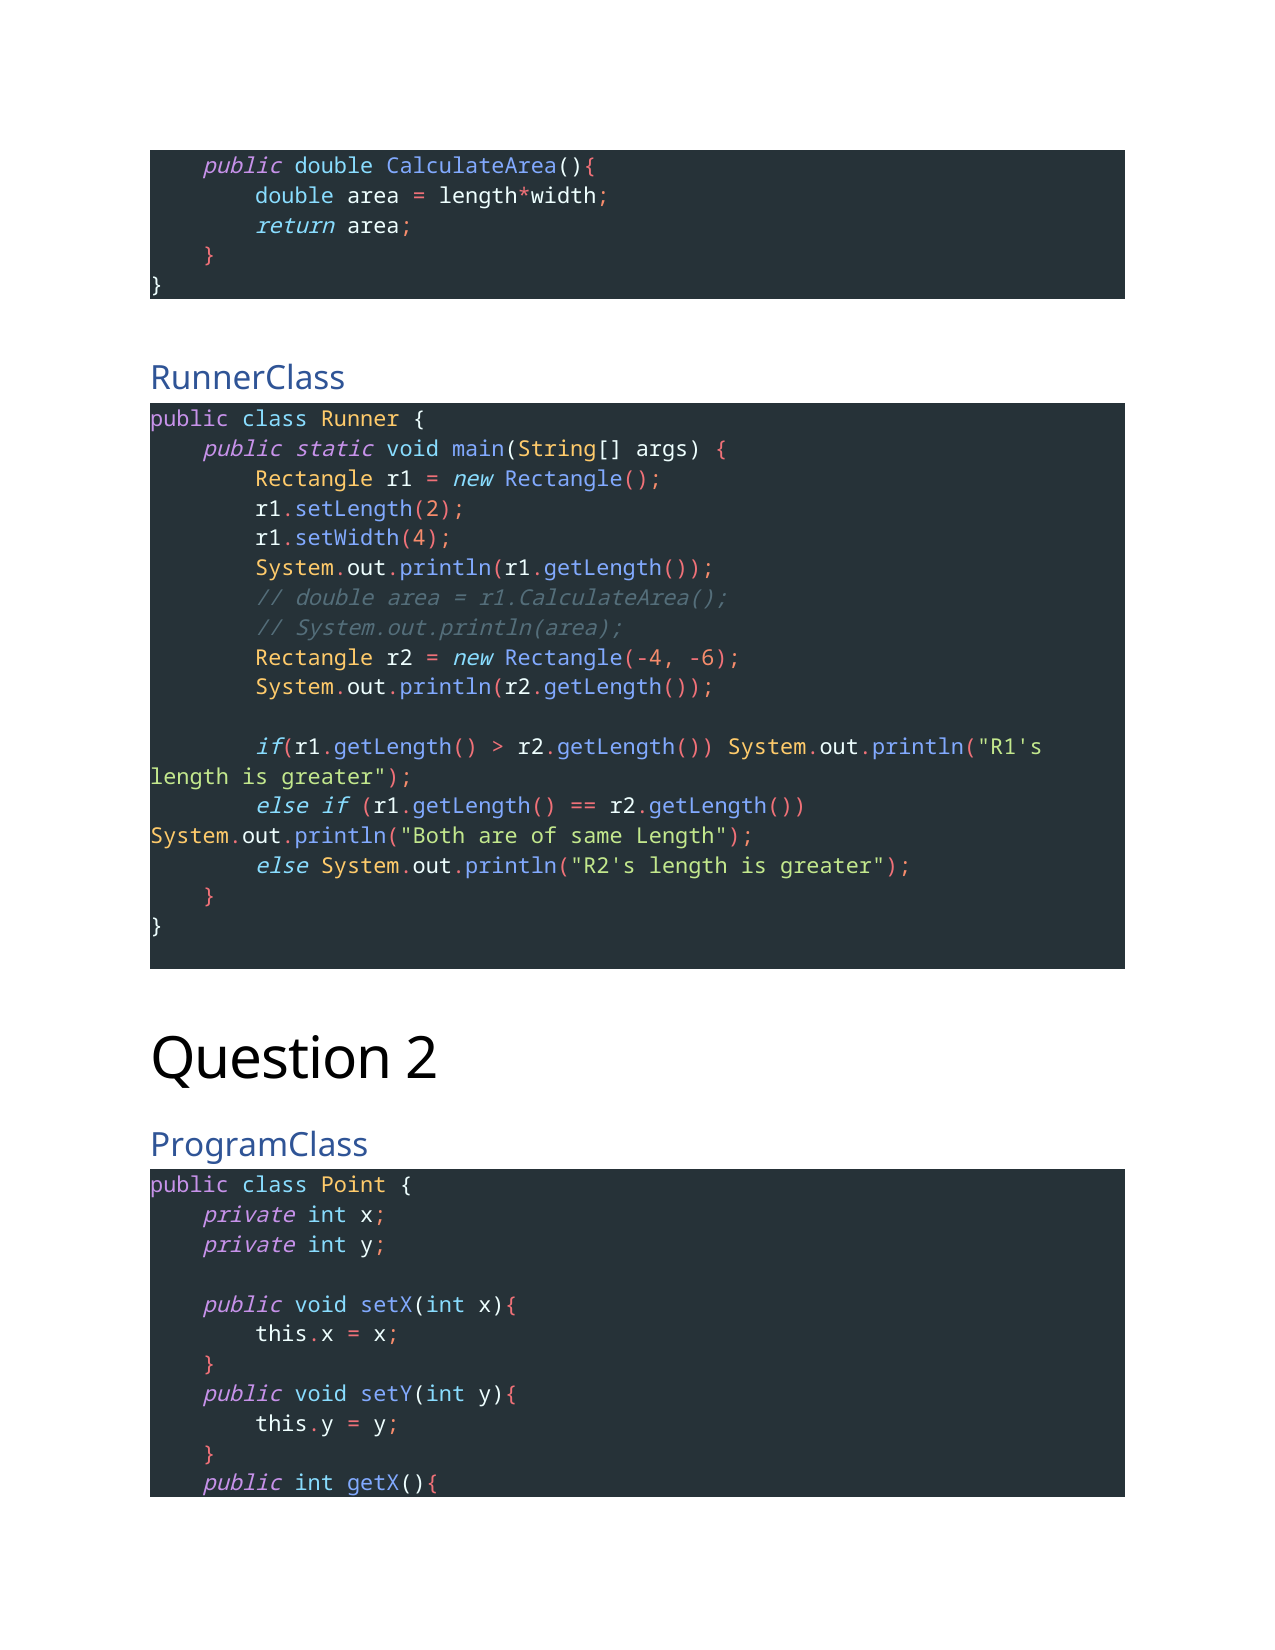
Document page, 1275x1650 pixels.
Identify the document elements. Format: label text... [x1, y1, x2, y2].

subtitle RunnerClass [150, 354, 1125, 399]
text public double CalculateArea(){ [150, 150, 1125, 180]
text public void setX(int x){ [150, 1289, 1125, 1318]
text } [150, 1348, 1125, 1378]
text private int x; [150, 1199, 1125, 1229]
text System.out.println(r1.getLength()); [150, 552, 1125, 582]
text // System.out.println(area); [150, 612, 1125, 641]
text Rectangle r1 = new Rectangle(); [150, 463, 1125, 492]
text if(r1.getLength() > r2.getLength()) System.out.println("R1's length is greater"); [150, 731, 1125, 790]
text public static void main(String[] args) { [150, 433, 1125, 463]
text Rectangle r2 = new Rectangle(-4, -6); [150, 641, 1125, 671]
text else System.out.println("R2's length is greater"); [150, 850, 1125, 880]
subtitle ProgramClass [150, 1121, 1125, 1166]
text } [150, 909, 1125, 939]
text public void setY(int y){ [150, 1378, 1125, 1408]
text } [150, 269, 1125, 299]
text } [150, 1438, 1125, 1467]
text r1.setLength(2); [150, 492, 1125, 522]
text this.x = x; [150, 1318, 1125, 1348]
text r1.setWidth(4); [150, 522, 1125, 552]
text System.out.println(r2.getLength()); [150, 671, 1125, 701]
text private int y; [150, 1229, 1125, 1259]
text } [150, 880, 1125, 909]
title Question 2 [150, 1016, 1125, 1096]
text public class Point { [150, 1169, 1125, 1199]
text double area = length*width; [150, 180, 1125, 209]
text this.y = y; [150, 1408, 1125, 1438]
text else if (r1.getLength() == r2.getLength()) System.out.println("Both are of same Length"); [150, 790, 1125, 850]
text public class Runner { [150, 403, 1125, 433]
text // double area = r1.CalculateArea(); [150, 582, 1125, 612]
text public int getX(){ [150, 1467, 1125, 1497]
text return area; [150, 209, 1125, 239]
text } [150, 239, 1125, 269]
